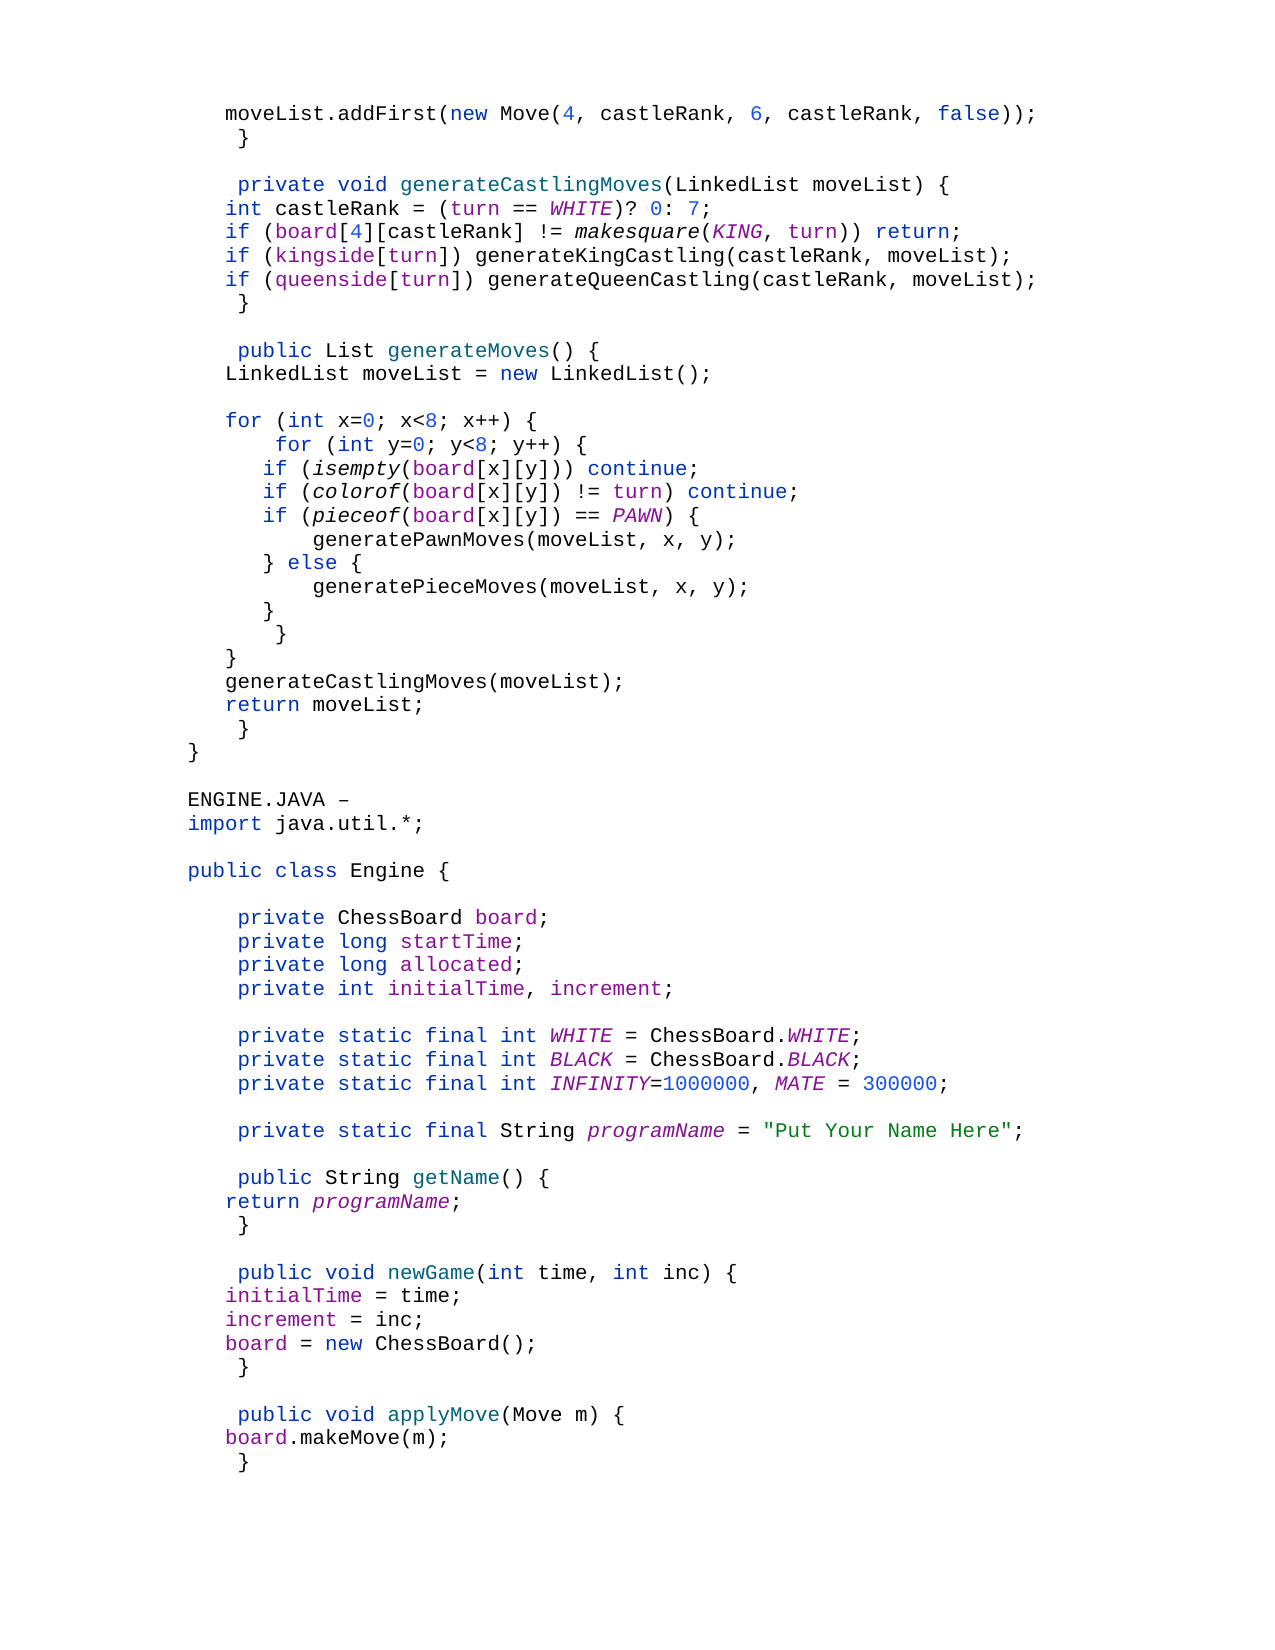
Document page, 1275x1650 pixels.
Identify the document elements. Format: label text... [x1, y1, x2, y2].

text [187, 812, 1125, 1498]
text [187, 103, 1125, 765]
text ENGINE.JAVA – [187, 789, 1125, 812]
